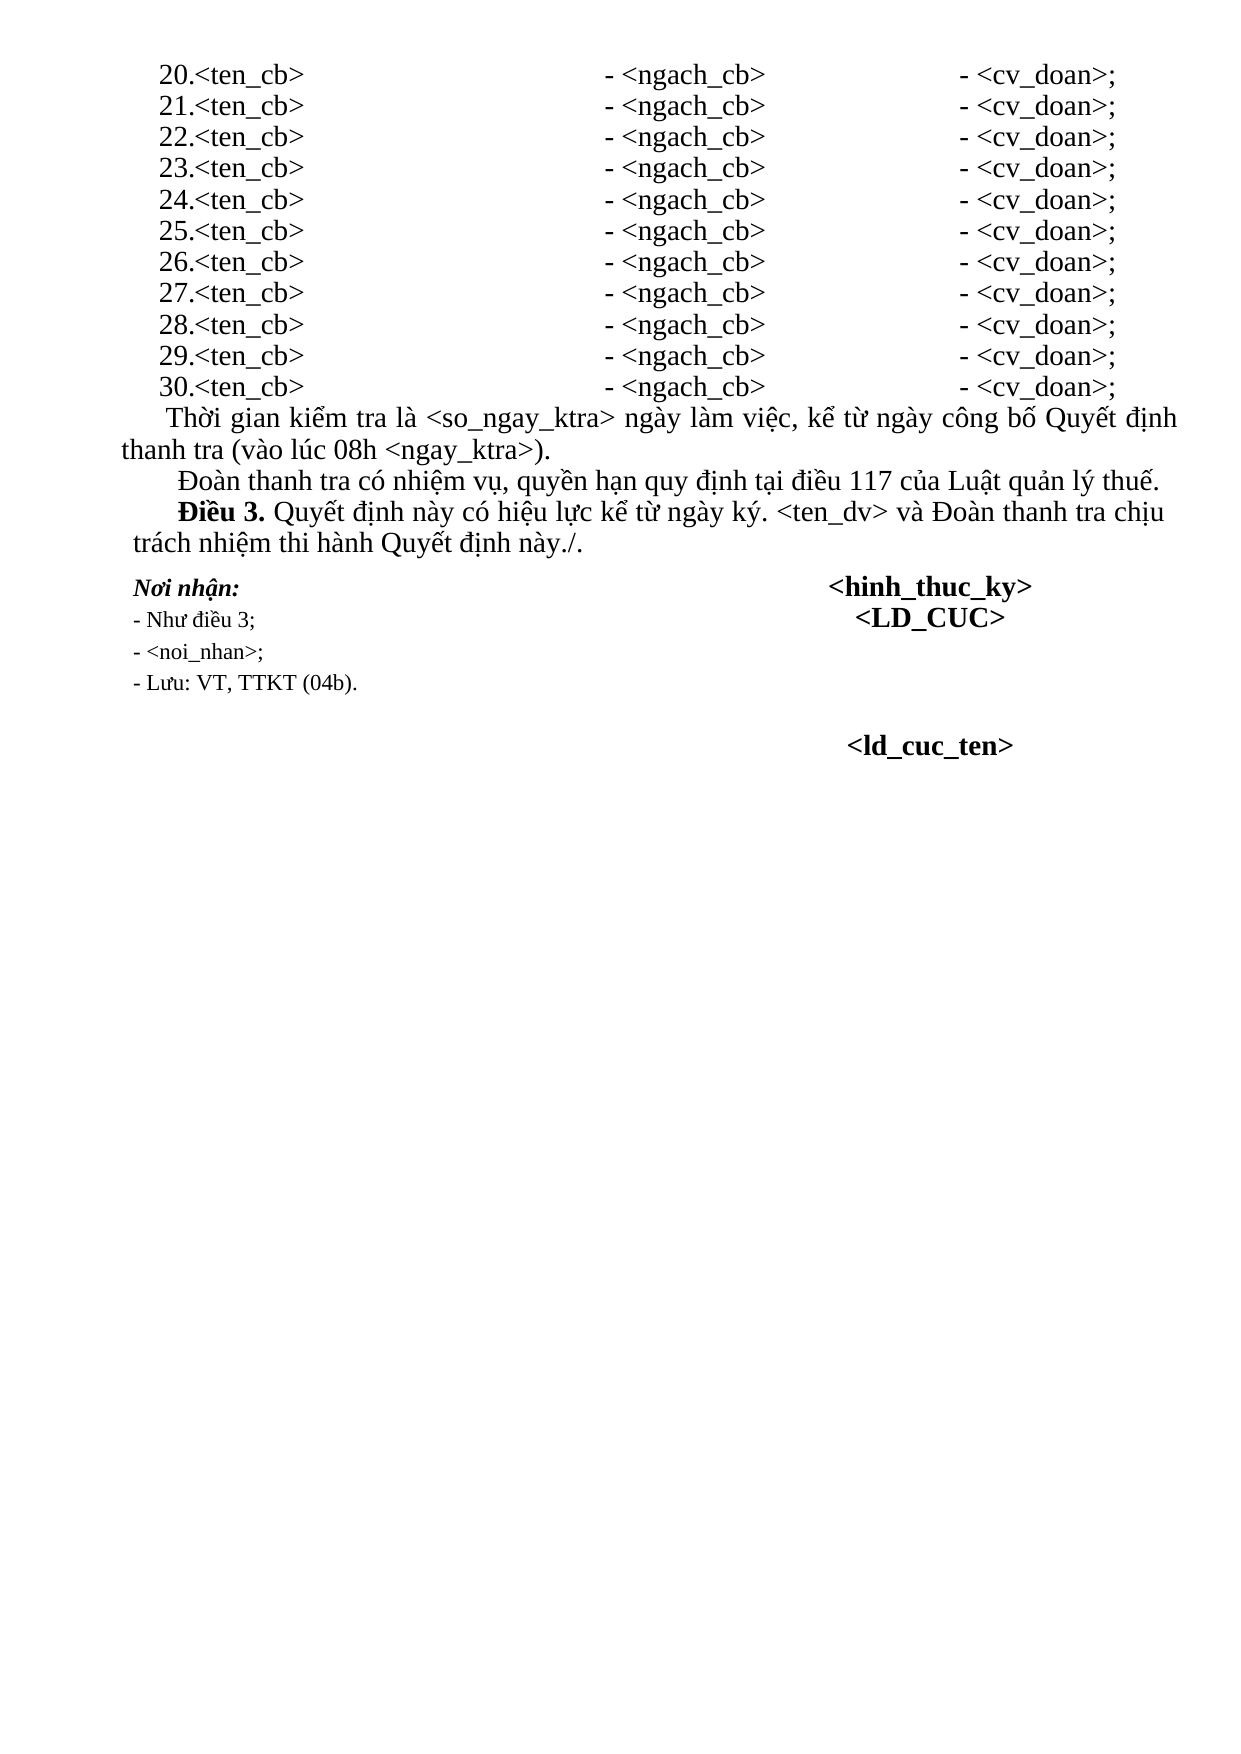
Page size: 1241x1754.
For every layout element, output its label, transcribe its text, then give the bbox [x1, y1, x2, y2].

table_cell <ten_cb> [195, 184, 605, 215]
table_cell <ten_cb> [195, 153, 605, 184]
table_cell - <cv_doan>; [960, 340, 1159, 372]
table_cell <ten_cb> [195, 122, 605, 153]
text - <noi_nhan>; [133, 634, 1166, 665]
table_cell - <cv_doan>; [960, 90, 1159, 122]
text Nơi nhận: <hinh_thuc_ky> [133, 572, 1166, 603]
table_cell 27. [147, 278, 194, 309]
text - Như điều 3; <LD_CUC> [133, 603, 1166, 634]
table_cell 22. [147, 122, 194, 153]
table_cell - <cv_doan>; [960, 372, 1159, 403]
table_cell - <ngach_cb> [605, 59, 960, 90]
table_cell - <cv_doan>; [960, 59, 1159, 90]
table_cell - <cv_doan>; [960, 184, 1159, 215]
table_cell 30. [147, 372, 194, 403]
table_cell - <ngach_cb> [605, 184, 960, 215]
table_cell - <ngach_cb> [605, 122, 960, 153]
table_cell - <cv_doan>; [960, 309, 1159, 340]
table_cell - <ngach_cb> [605, 309, 960, 340]
text - Lưu: VT, TTKT (04b). [133, 665, 1166, 697]
table_cell - <ngach_cb> [605, 247, 960, 278]
table_cell 23. [147, 153, 194, 184]
table_cell - <ngach_cb> [605, 90, 960, 122]
table_cell - <ngach_cb> [605, 372, 960, 403]
table_cell 28. [147, 309, 194, 340]
table_cell <ten_cb> [195, 247, 605, 278]
table_cell - <cv_doan>; [960, 278, 1159, 309]
table_cell <ten_cb> [195, 215, 605, 247]
table_cell <ten_cb> [195, 372, 605, 403]
table_cell 26. [147, 247, 194, 278]
table_cell <ten_cb> [195, 340, 605, 372]
table_cell <ten_cb> [195, 278, 605, 309]
table_cell 20. [147, 59, 194, 90]
table_cell - <ngach_cb> [605, 340, 960, 372]
table_cell <ten_cb> [195, 309, 605, 340]
text <ld_cuc_ten> [133, 730, 1166, 761]
text Đoàn thanh tra có nhiệm vụ, quyền hạn quy định tại điều 117 của Luật quản lý thuế. [133, 465, 1166, 497]
table_cell 29. [147, 340, 194, 372]
text Thời gian kiểm tra là <so_ngay_ktra> ngày làm việc, kể từ ngày công bố Quyết định thanh tra (vào lúc 08h <ngay_ktra>). [121, 403, 1178, 465]
table_cell 25. [147, 215, 194, 247]
table_cell - <cv_doan>; [960, 247, 1159, 278]
table_cell - <cv_doan>; [960, 153, 1159, 184]
table_cell - <cv_doan>; [960, 215, 1159, 247]
table_cell - <ngach_cb> [605, 278, 960, 309]
table_cell <ten_cb> [195, 90, 605, 122]
table_cell 24. [147, 184, 194, 215]
table_cell <ten_cb> [195, 59, 605, 90]
table_cell - <ngach_cb> [605, 215, 960, 247]
text Điều 3. Quyết định này có hiệu lực kể từ ngày ký. <ten_dv> và Đoàn thanh tra chịu trách nhiệm thi hành Quyết định này./. [133, 497, 1166, 559]
table_cell 21. [147, 90, 194, 122]
table_cell - <ngach_cb> [605, 153, 960, 184]
table_cell - <cv_doan>; [960, 122, 1159, 153]
